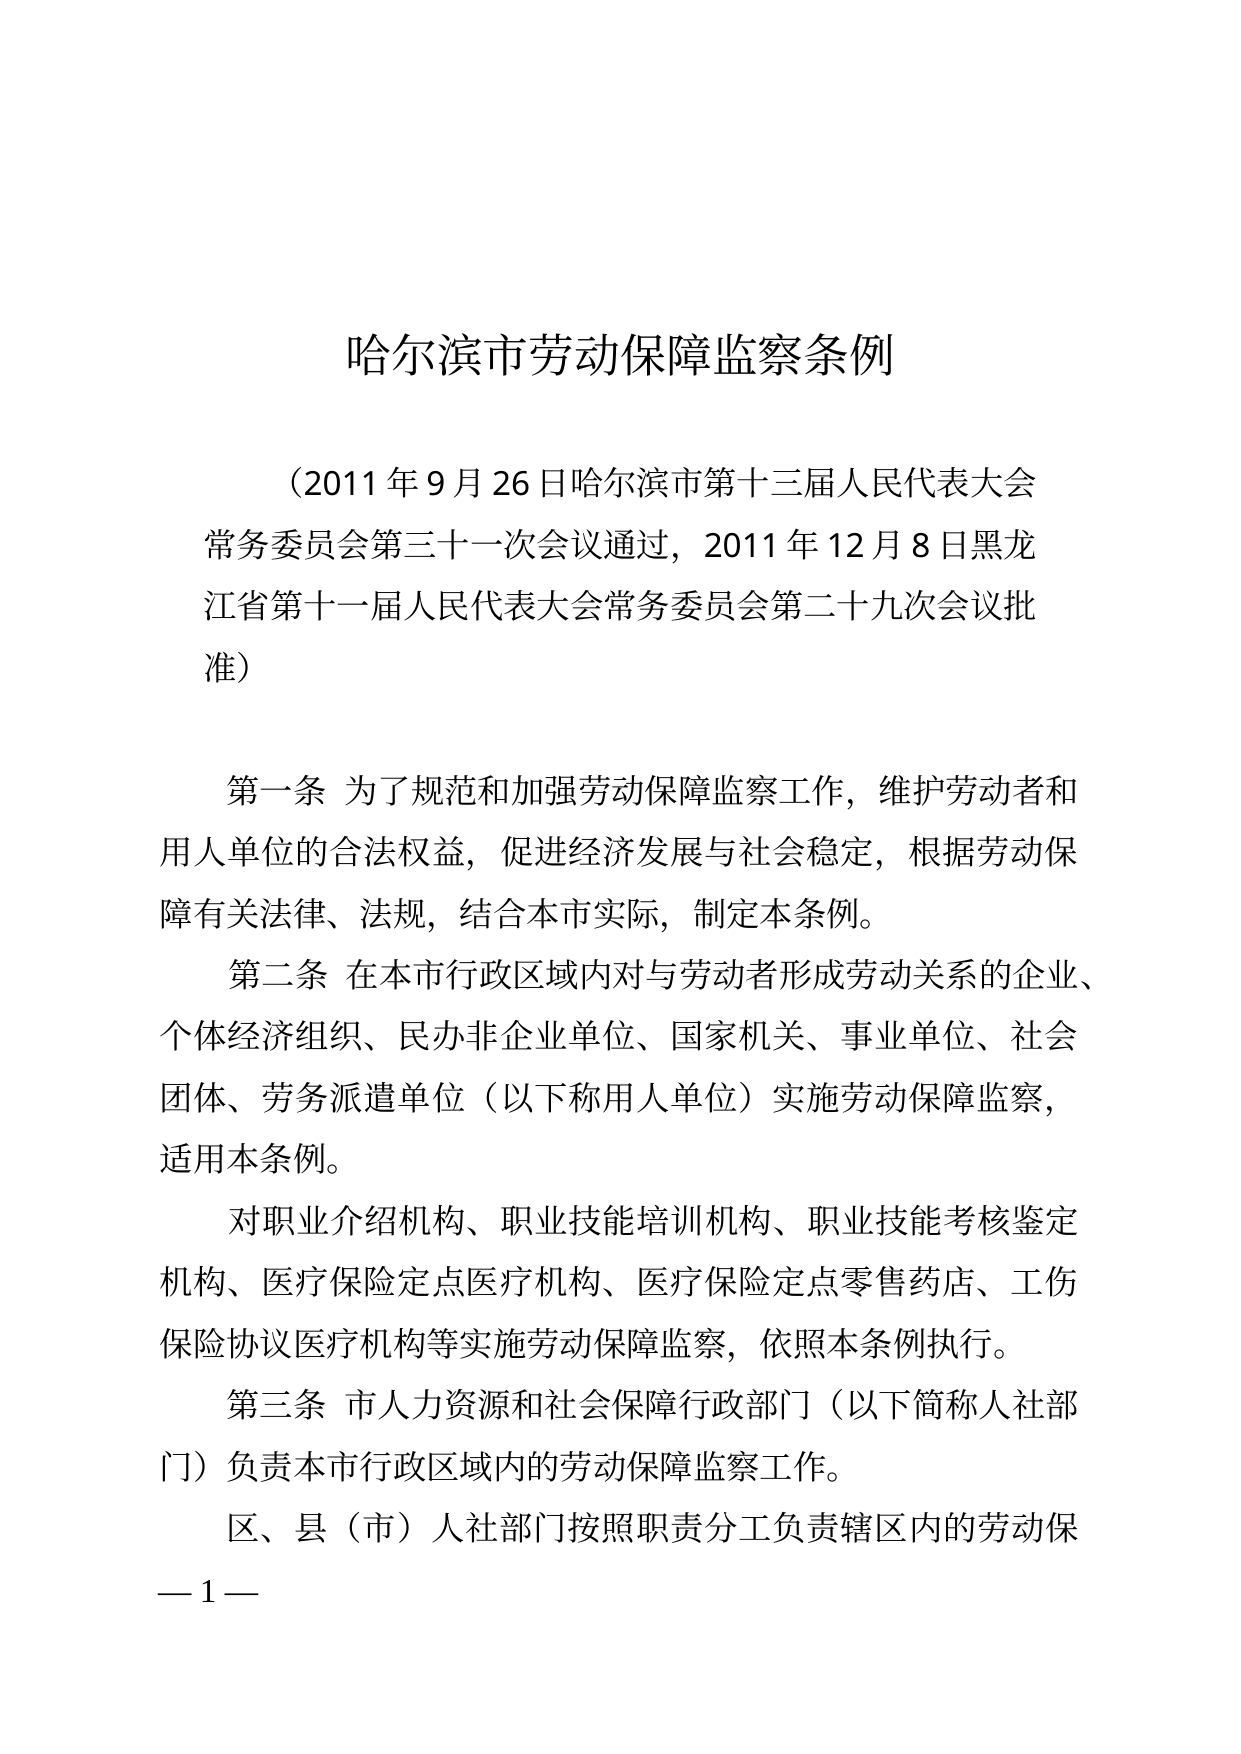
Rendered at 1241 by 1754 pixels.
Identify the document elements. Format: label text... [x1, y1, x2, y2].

text 第三条 市人力资源和社会保障行政部门（以下简称人社部门）负责本市行政区域内的劳动保障监察工作。 [159, 1368, 1081, 1491]
text 对职业介绍机构、职业技能培训机构、职业技能考核鉴定机构、医疗保险定点医疗机构、医疗保险定点零售药店、工伤保险协议医疗机构等实施劳动保障监察，依照本条例执行。 [159, 1184, 1081, 1368]
text 第二条 在本市行政区域内对与劳动者形成劳动关系的企业、个体经济组织、民办非企业单位、国家机关、事业单位、社会团体、劳务派遣单位（以下称用人单位）实施劳动保障监察，适用本条例。 [159, 938, 1081, 1184]
text 哈尔滨市劳动保障监察条例 [159, 324, 1081, 385]
text 第一条 为了规范和加强劳动保障监察工作，维护劳动者和用人单位的合法权益，促进经济发展与社会稳定，根据劳动保障有关法律、法规，结合本市实际，制定本条例。 [159, 754, 1081, 938]
text （2011年9月26日哈尔滨市第十三届人民代表大会常务委员会第三十一次会议通过，2011年12月8日黑龙江省第十一届人民代表大会常务委员会第二十九次会议批准） [203, 447, 1037, 692]
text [159, 1491, 1081, 1553]
